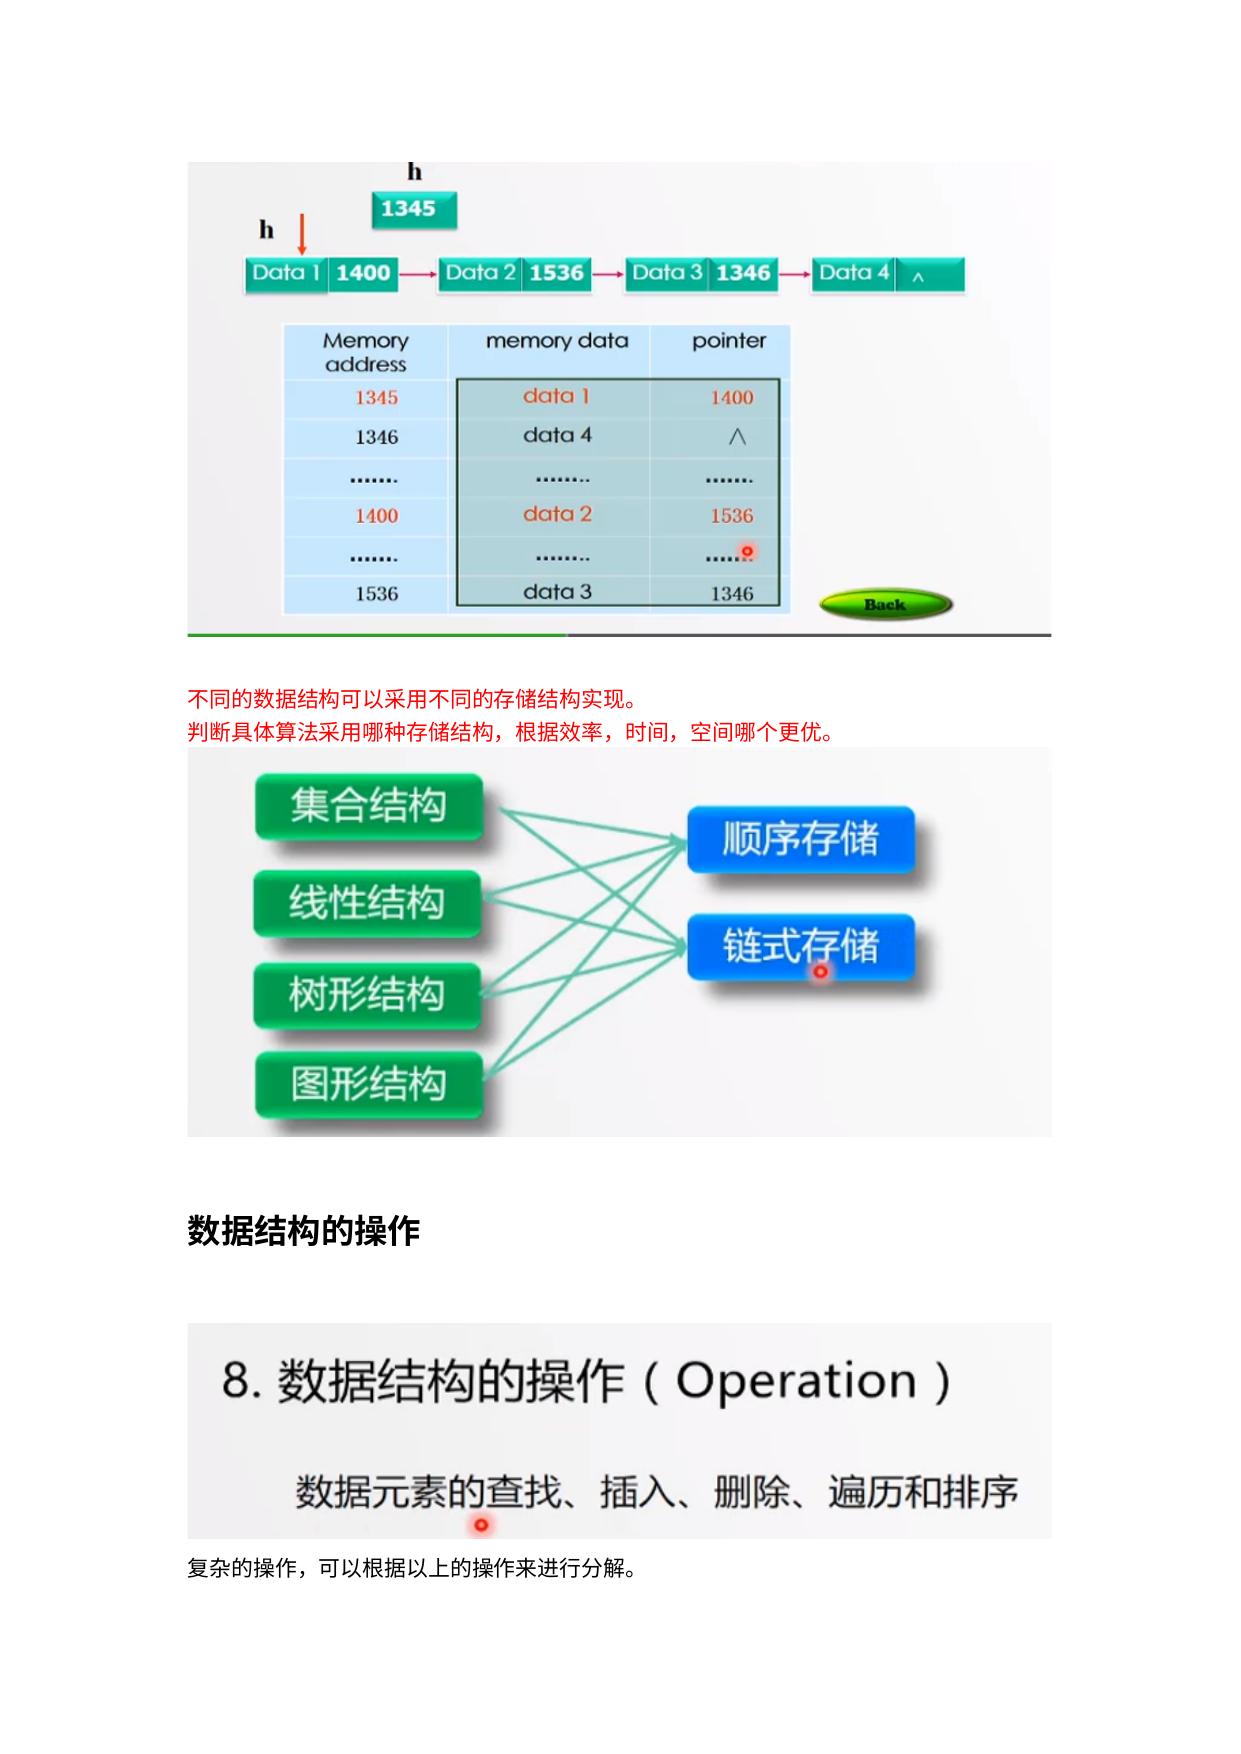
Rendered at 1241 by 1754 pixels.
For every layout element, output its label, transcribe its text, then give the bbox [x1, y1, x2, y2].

text 不同的数据结构可以采用不同的存储结构实现。 [187, 682, 1053, 714]
picture [187, 1323, 1052, 1539]
picture [187, 747, 1053, 1137]
text 复杂的操作，可以根据以上的操作来进行分解。 [187, 1551, 1053, 1583]
subtitle 数据结构的操作 [187, 1197, 1053, 1262]
text 判断具体算法采用哪种存储结构，根据效率，时间，空间哪个更优。 [187, 714, 1053, 747]
picture [187, 162, 1052, 637]
